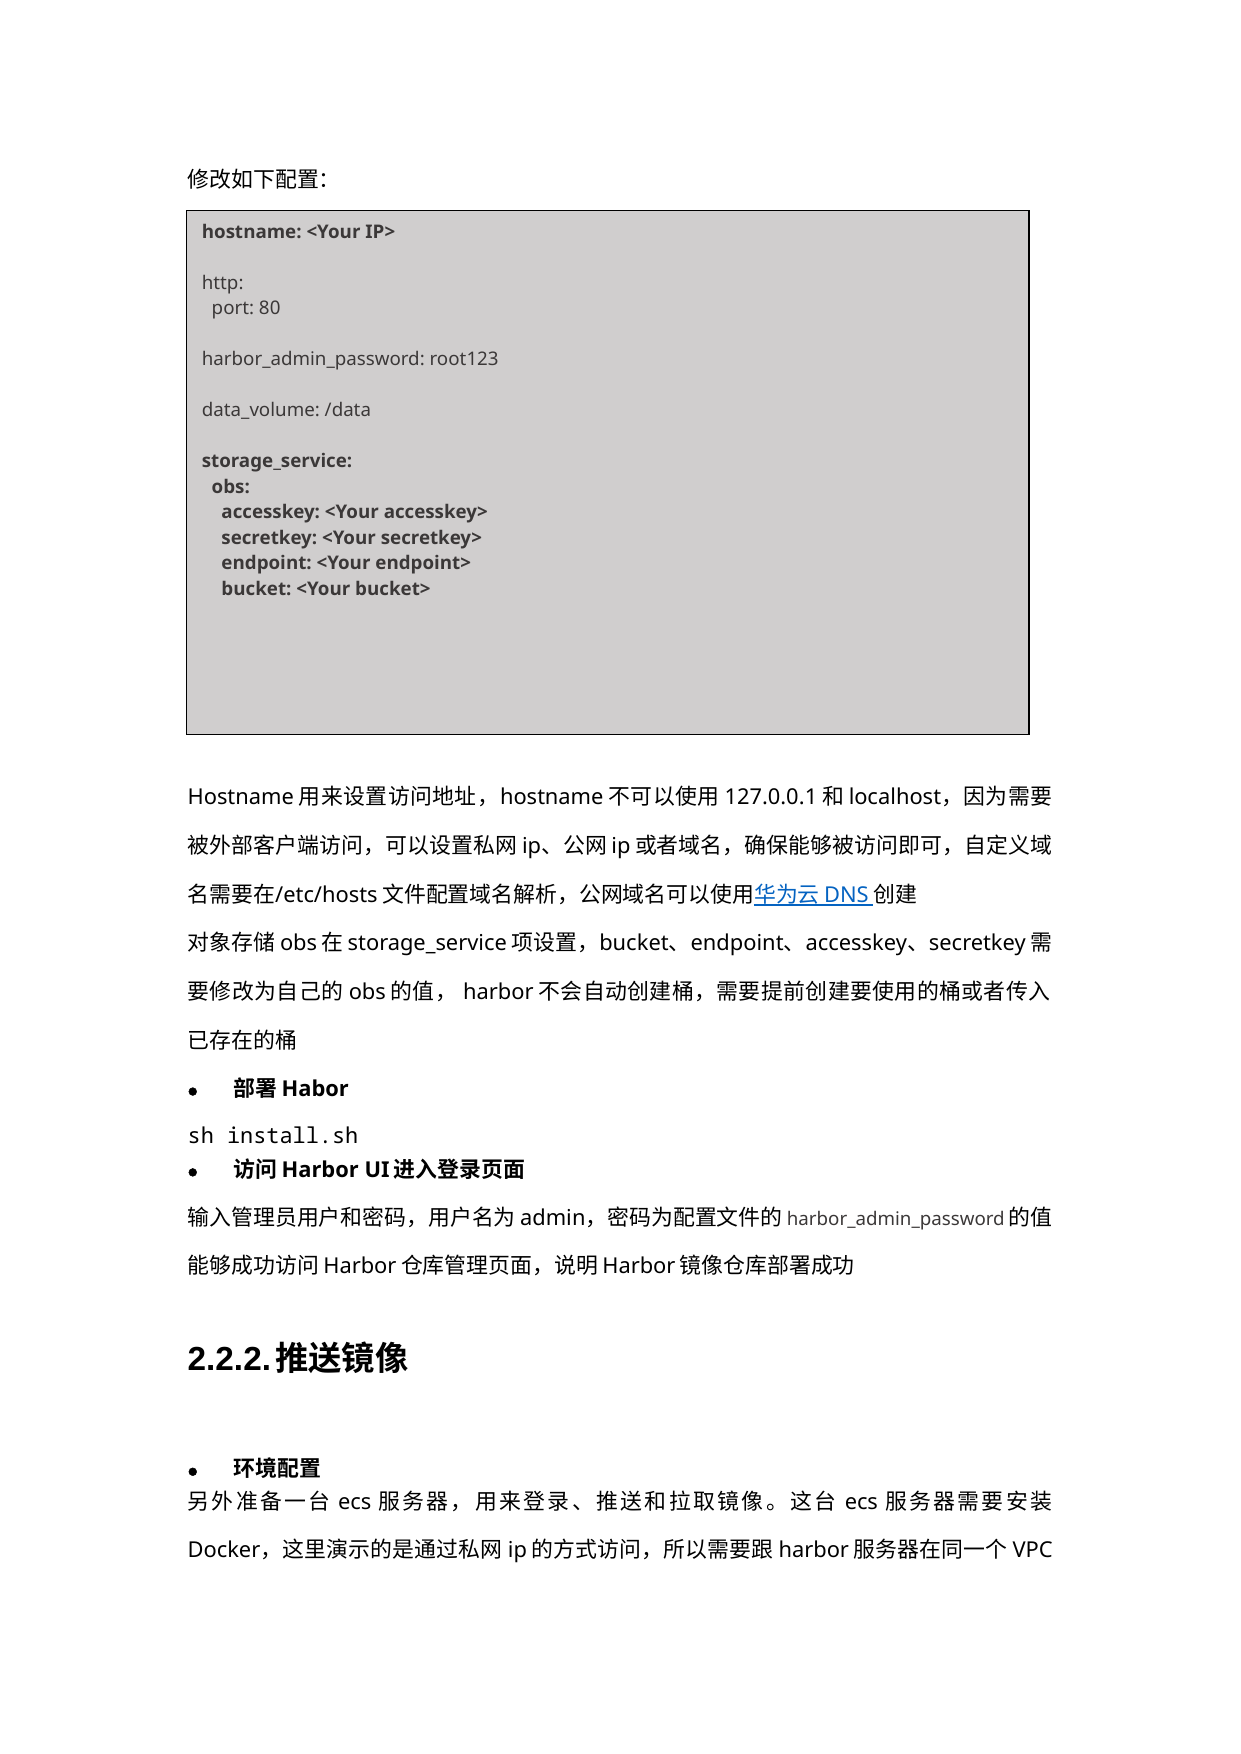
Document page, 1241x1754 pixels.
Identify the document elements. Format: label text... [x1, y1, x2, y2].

text 修改如下配置： [187, 162, 1053, 194]
text sh install.sh [187, 1119, 1053, 1152]
text 输入管理员用户和密码，用户名为admin，密码为配置文件的harbor_admin_password的值 [187, 1200, 1053, 1232]
list 访问Harbor UI进入登录页面 [187, 1152, 1053, 1184]
list 部署Habor [187, 1071, 1053, 1103]
text 对象存储obs在storage_service项设置，bucket、endpoint、accesskey、secretkey需要修改为自己的obs的值， harbor不会自动创建桶，需要提前创建要使用的桶或者传入已存在的桶 [187, 925, 1053, 1055]
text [187, 1483, 1053, 1564]
subtitle 推送镜像 [187, 1324, 1053, 1389]
text Hostname用来设置访问地址，hostname不可以使用127.0.0.1和localhost，因为需要被外部客户端访问，可以设置私网ip、公网ip或者域名，确保能够被访问即可，自定义域名需要在/etc/hosts文件配置域名解析，公网域名可以使用华为云DNS创建 [187, 210, 1053, 909]
list 环境配置 [187, 1451, 1053, 1483]
text 能够成功访问Harbor仓库管理页面，说明Harbor镜像仓库部署成功 [187, 1248, 1053, 1281]
